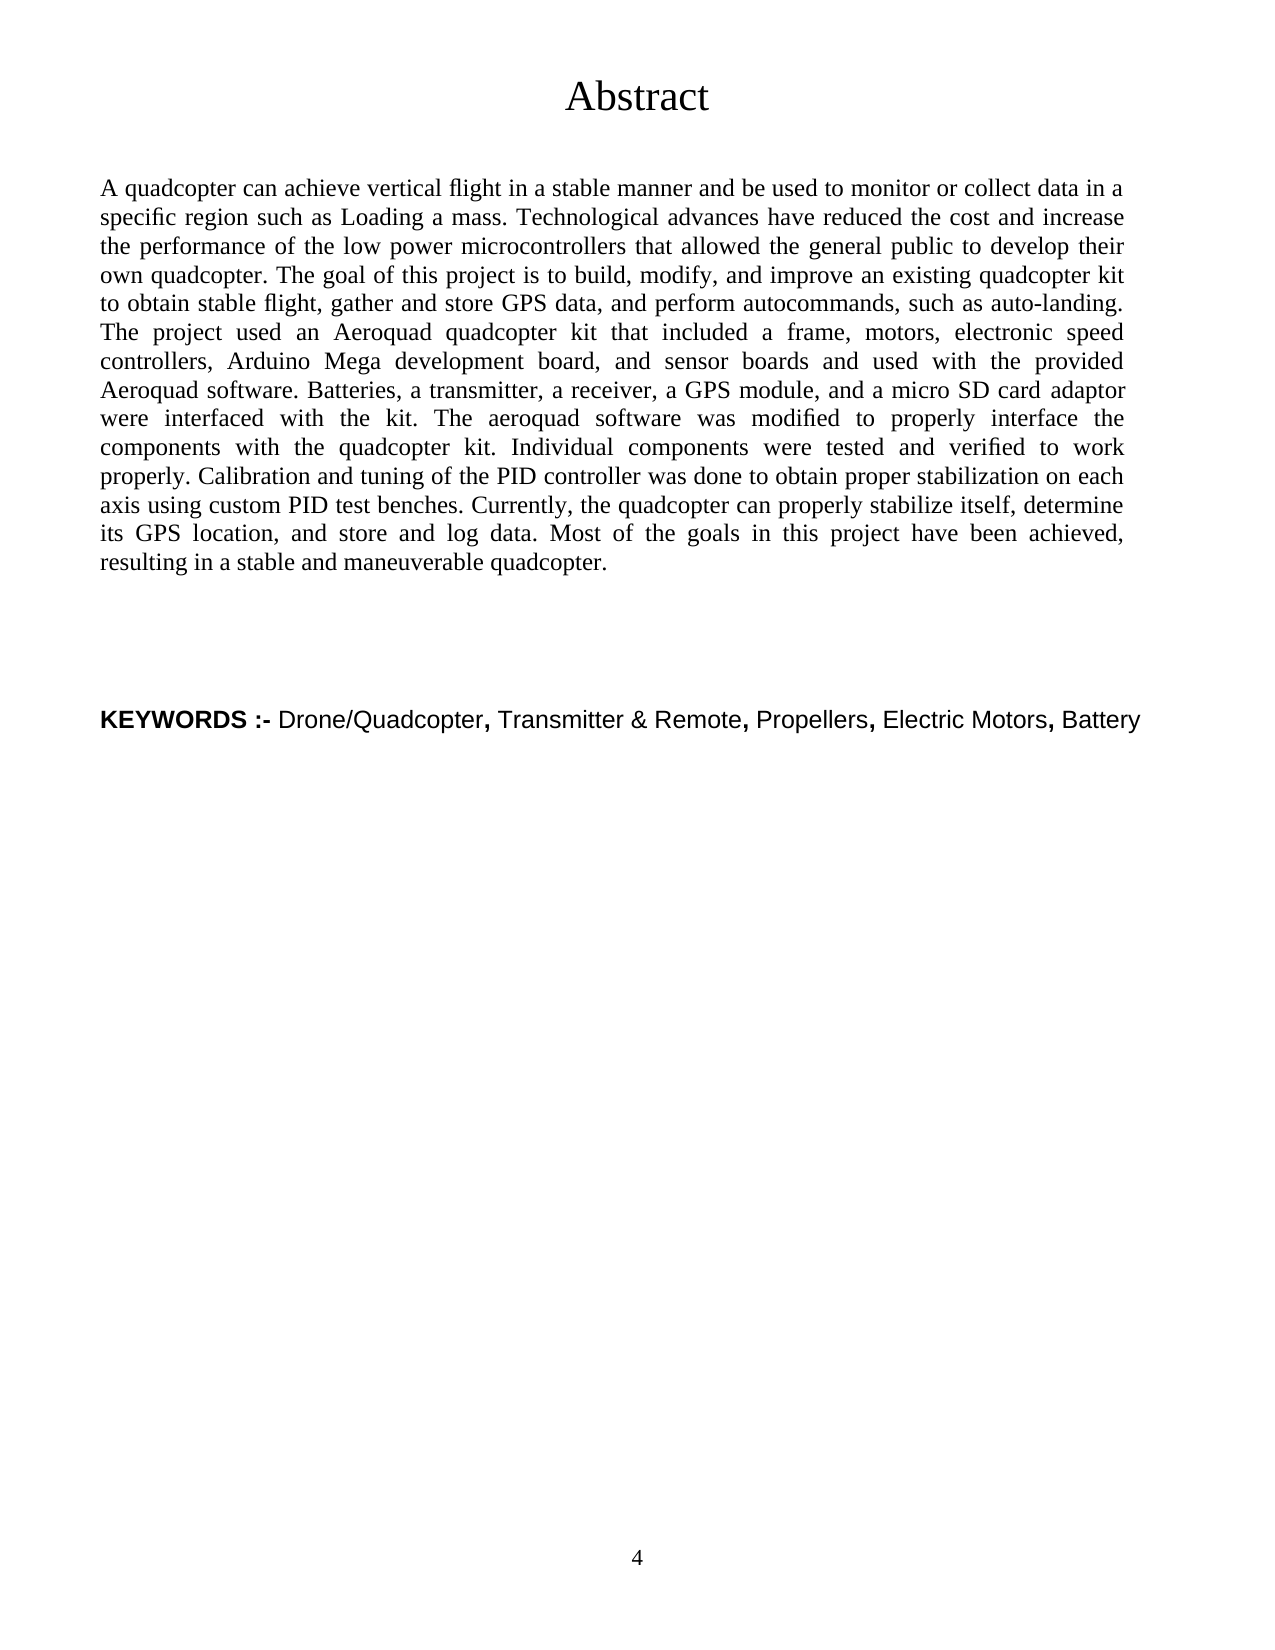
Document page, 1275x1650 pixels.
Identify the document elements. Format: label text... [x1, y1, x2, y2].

text KEYWORDS :- Drone/Quadcopter, Transmitter & Remote, Propellers, Electric Motors, Battery [100, 705, 1185, 733]
text Abstract [88, 71, 1185, 120]
text A quadcopter can achieve vertical ﬂight in a stable manner and be used to monitor or collect data in a speciﬁc region such as Loading a mass. Technological advances have reduced the cost and increase the performance of the low power microcontrollers that allowed the general public to develop their own quadcopter. The goal of this project is to build, modify, and improve an existing quadcopter kit to obtain stable ﬂight, gather and store GPS data, and perform autocommands, such as auto-landing. The project used an Aeroquad quadcopter kit that included a frame, motors, electronic speed controllers, Arduino Mega development board, and sensor boards and used with the provided Aeroquad software. Batteries, a transmitter, a receiver, a GPS module, and a micro SD card adaptor were interfaced with the kit. The aeroquad software was modiﬁed to properly interface the components with the quadcopter kit. Individual components were tested and veriﬁed to work properly. Calibration and tuning of the PID controller was done to obtain proper stabilization on each axis using custom PID test benches. Currently, the quadcopter can properly stabilize itself, determine its GPS location, and store and log data. Most of the goals in this project have been achieved, resulting in a stable and maneuverable quadcopter. [100, 173, 1125, 576]
